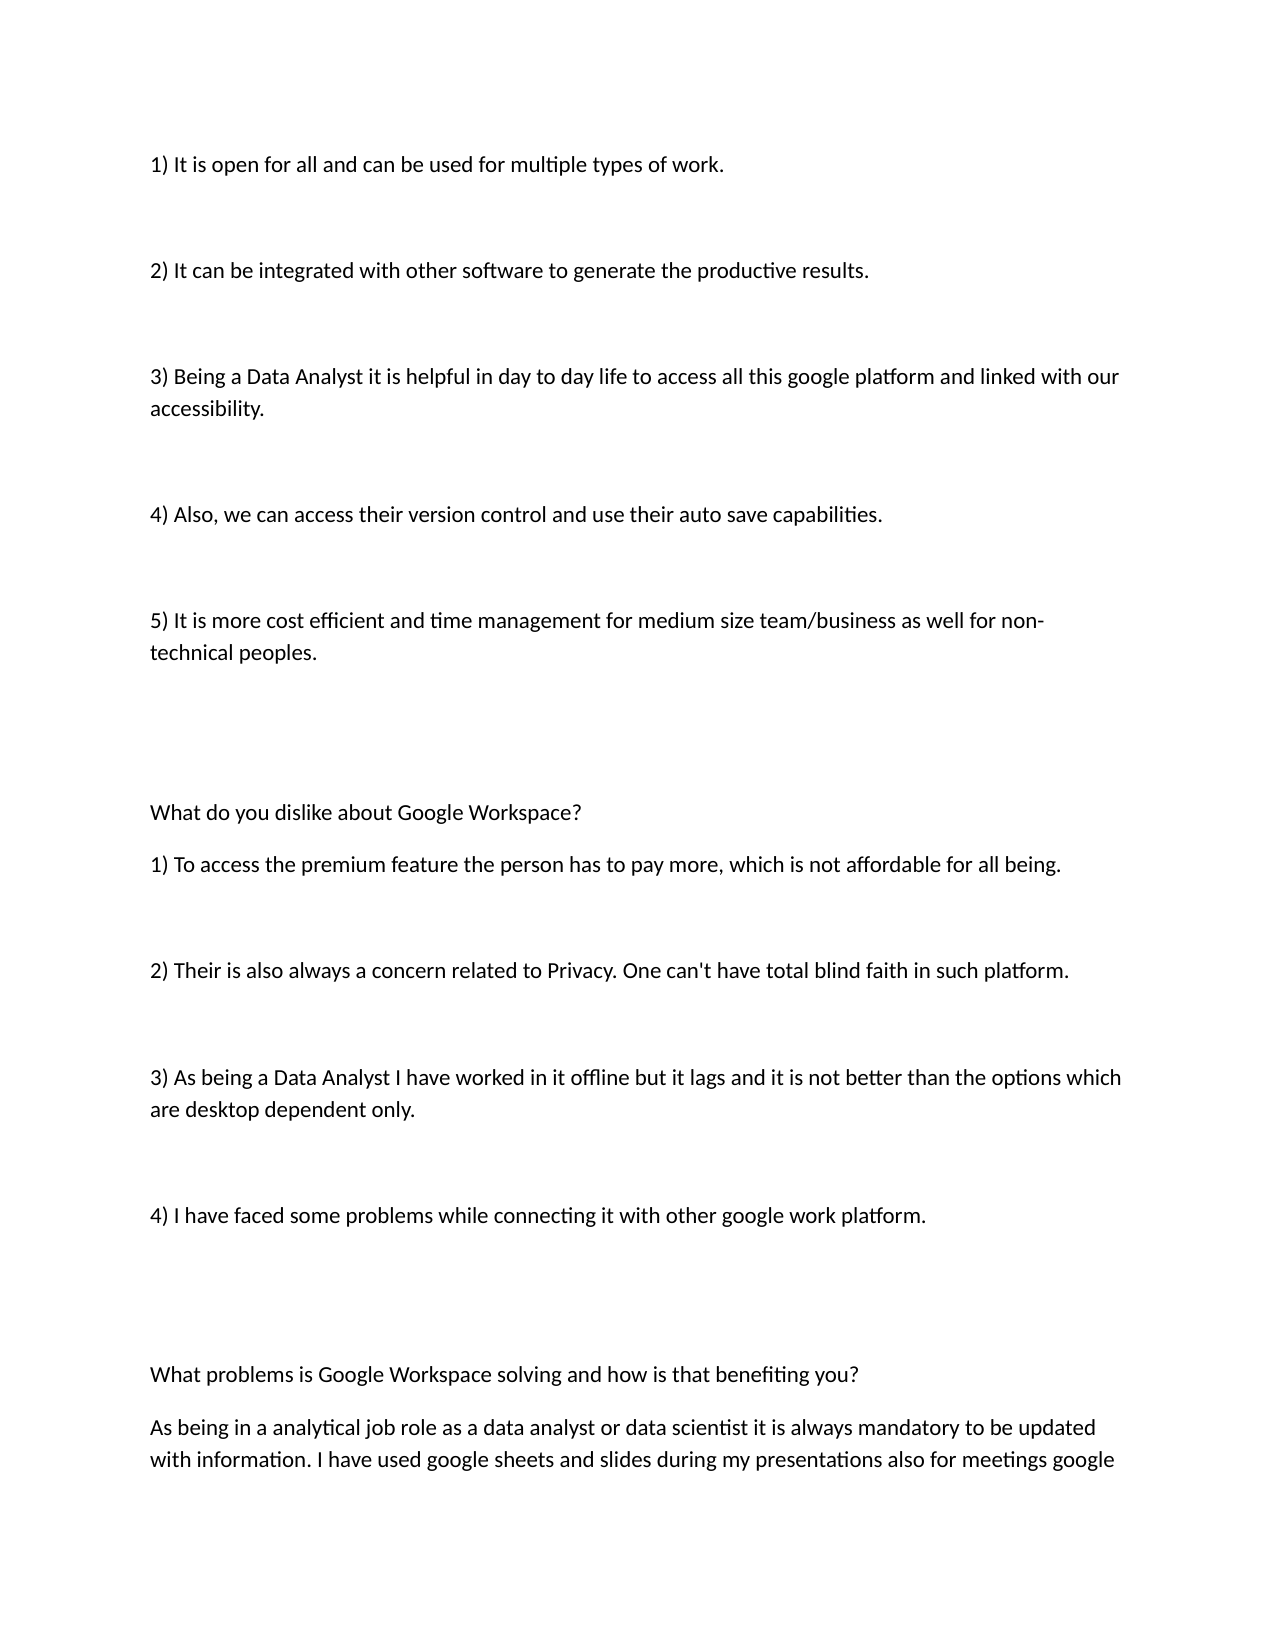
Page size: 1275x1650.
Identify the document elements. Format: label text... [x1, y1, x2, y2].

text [150, 1413, 1125, 1473]
text What do you dislike about Google Workspace? [150, 798, 1125, 826]
text 5) It is more cost efficient and time management for medium size team/business as well for non-technical peoples. [150, 606, 1125, 667]
text 1) It is open for all and can be used for multiple types of work. [150, 150, 1125, 178]
text 3) Being a Data Analyst it is helpful in day to day life to access all this google platform and linked with our accessibility. [150, 362, 1125, 422]
text What problems is Google Workspace solving and how is that benefiting you? [150, 1360, 1125, 1388]
text 4) I have faced some problems while connecting it with other google work platform. [150, 1201, 1125, 1229]
text 4) Also, we can access their version control and use their auto save capabilities. [150, 500, 1125, 528]
text 3) As being a Data Analyst I have worked in it offline but it lags and it is not better than the options which are desktop dependent only. [150, 1063, 1125, 1123]
text 2) It can be integrated with other software to generate the productive results. [150, 256, 1125, 284]
text 1) To access the premium feature the person has to pay more, which is not affordable for all being. [150, 851, 1125, 879]
text 2) Their is also always a concern related to Privacy. One can't have total blind faith in such platform. [150, 957, 1125, 985]
